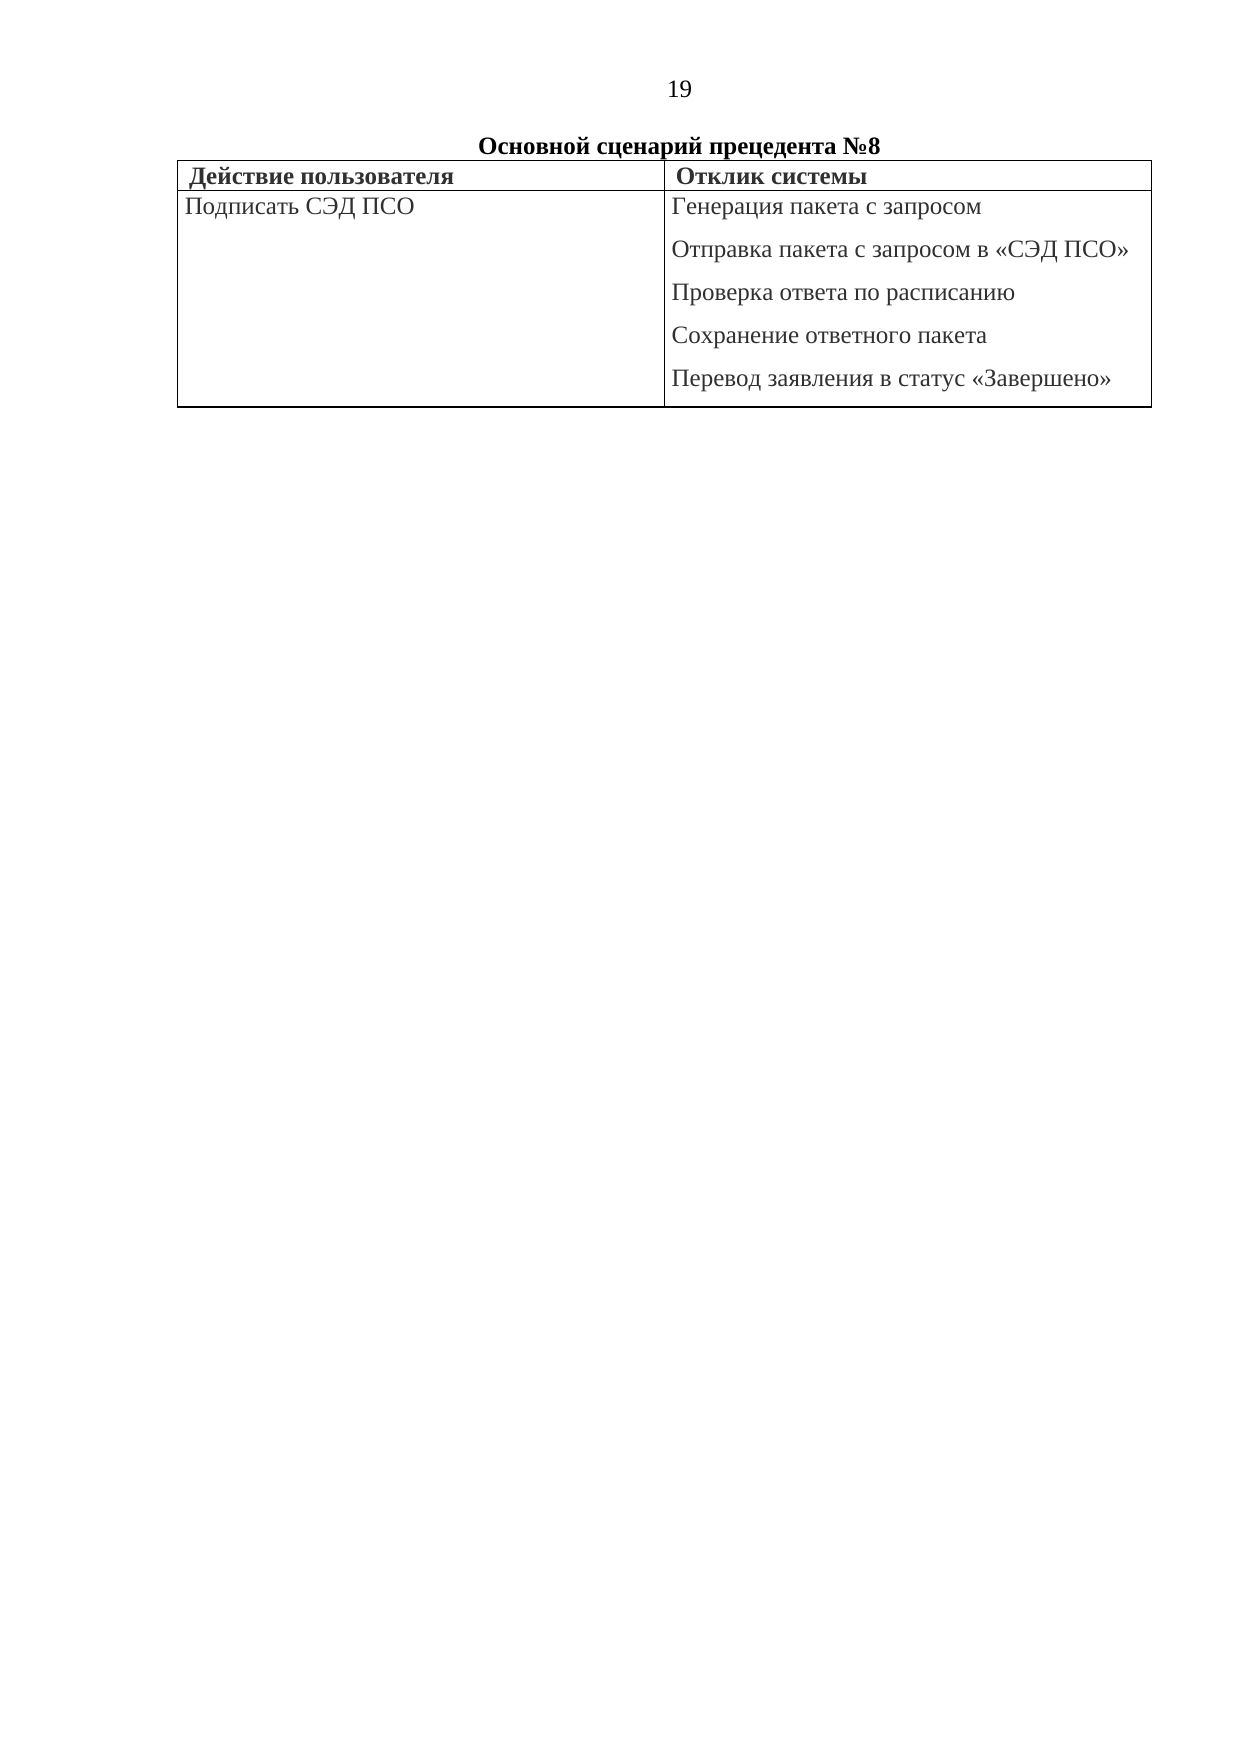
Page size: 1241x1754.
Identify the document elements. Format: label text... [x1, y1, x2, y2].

table_header Отклик системы [665, 161, 1151, 190]
table_cell Подписать СЭД ПСО [178, 191, 664, 406]
table_cell Генерация пакета с запросом Отправка пакета с запросом в «СЭД ПСО» Проверка ответа по расписанию Сохранение ответного пакета Перевод заявления в статус «Завершено» [665, 191, 1151, 406]
table_header Действие пользователя [178, 161, 664, 190]
text Основной сценарий прецедента №8 [177, 131, 1181, 160]
